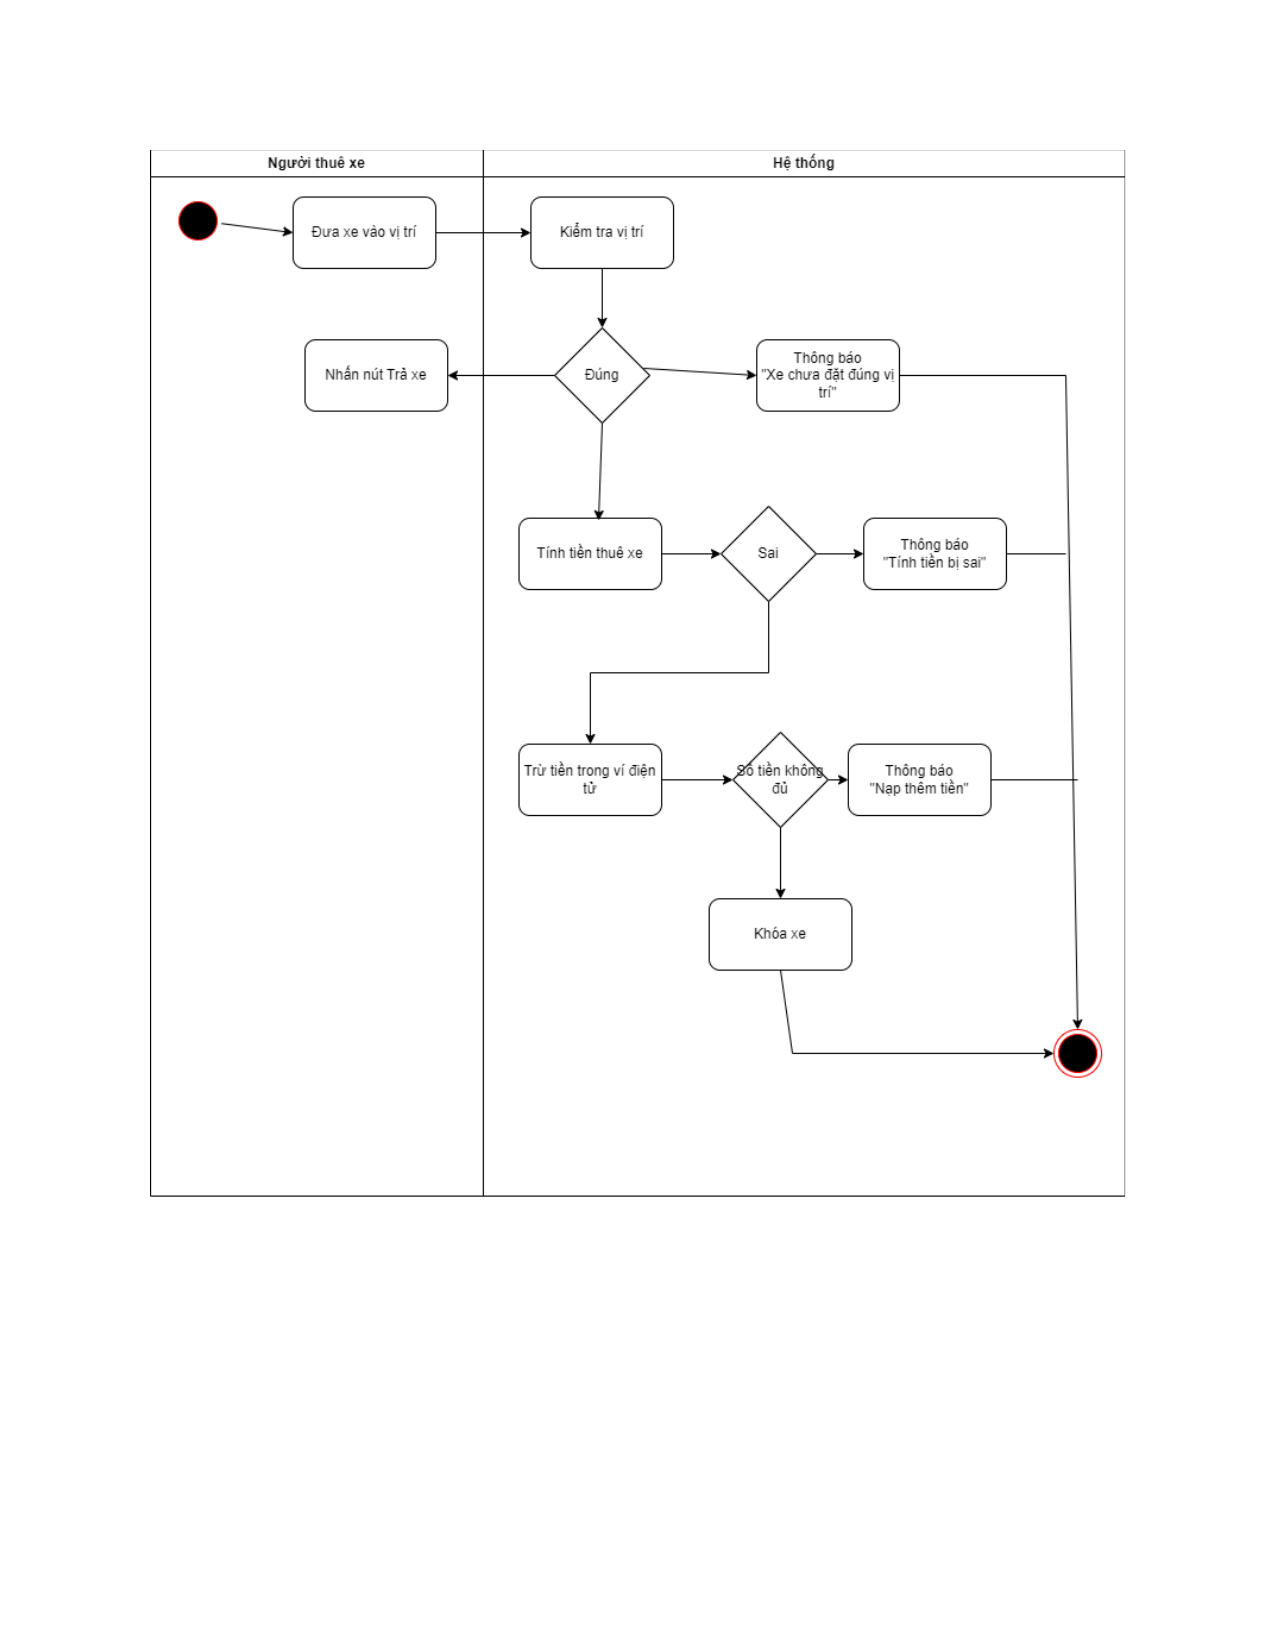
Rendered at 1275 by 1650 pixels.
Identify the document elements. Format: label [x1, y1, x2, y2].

picture [150, 150, 1125, 1198]
